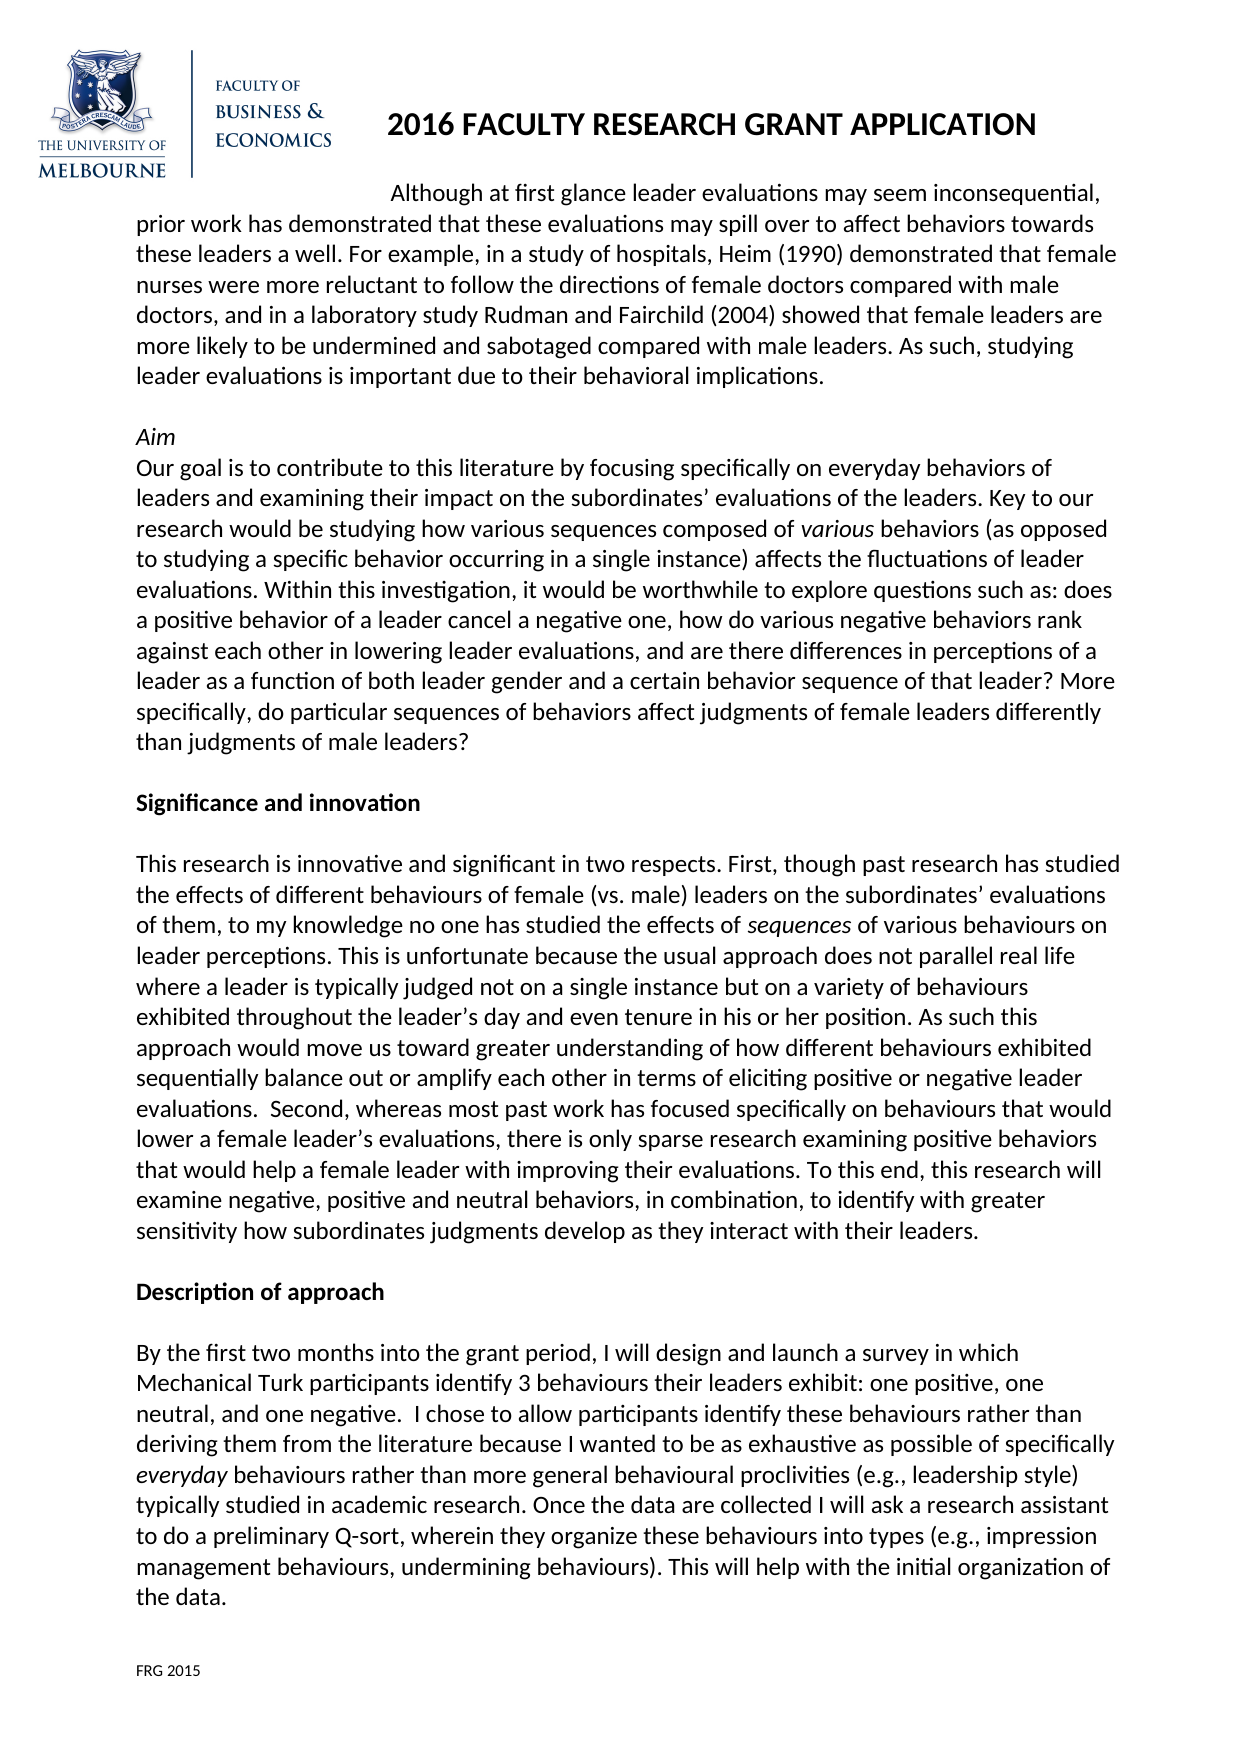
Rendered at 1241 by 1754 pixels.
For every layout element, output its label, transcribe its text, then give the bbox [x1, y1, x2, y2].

text Our goal is to contribute to this literature by focusing specifically on everyday behaviors of leaders and examining their impact on the subordinates’ evaluations of the leaders. Key to our research would be studying how various sequences composed of various behaviors (as opposed to studying a specific behavior occurring in a single instance) affects the fluctuations of leader evaluations. Within this investigation, it would be worthwhile to explore questions such as: does a positive behavior of a leader cancel a negative one, how do various negative behaviors rank against each other in lowering leader evaluations, and are there differences in perceptions of a leader as a function of both leader gender and a certain behavior sequence of that leader? More specifically, do particular sequences of behaviors affect judgments of female leaders differently than judgments of male leaders? [136, 452, 1122, 757]
text Although at first glance leader evaluations may seem inconsequential, prior work has demonstrated that these evaluations may spill over to affect behaviors towards these leaders a well. For example, in a study of hospitals, Heim (1990) demonstrated that female nurses were more reluctant to follow the directions of female doctors compared with male doctors, and in a laboratory study Rudman and Fairchild (2004) showed that female leaders are more likely to be undermined and sabotaged compared with male leaders. As such, studying leader evaluations is important due to their behavioral implications. [136, 177, 1122, 391]
text Description of approach [136, 1276, 1122, 1306]
text Significance and innovation [136, 788, 1122, 818]
text This research is innovative and significant in two respects. First, though past research has studied the effects of different behaviours of female (vs. male) leaders on the subordinates’ evaluations of them, to my knowledge no one has studied the effects of sequences of various behaviours on leader perceptions. This is unfortunate because the usual approach does not parallel real life where a leader is typically judged not on a single instance but on a variety of behaviours exhibited throughout the leader’s day and even tenure in his or her position. As such this approach would move us toward greater understanding of how different behaviours exhibited sequentially balance out or amplify each other in terms of eliciting positive or negative leader evaluations. Second, whereas most past work has focused specifically on behaviours that would lower a female leader’s evaluations, there is only sparse research examining positive behaviors that would help a female leader with improving their evaluations. To this end, this research will examine negative, positive and neutral behaviors, in combination, to identify with greater sensitivity how subordinates judgments develop as they interact with their leaders. [136, 849, 1122, 1245]
picture [16, 25, 372, 203]
text Aim [136, 421, 1122, 452]
text By the first two months into the grant period, I will design and launch a survey in which Mechanical Turk participants identify 3 behaviours their leaders exhibit: one positive, one neutral, and one negative. I chose to allow participants identify these behaviours rather than deriving them from the literature because I wanted to be as exhaustive as possible of specifically everyday behaviours rather than more general behavioural proclivities (e.g., leadership style) typically studied in academic research. Once the data are collected I will ask a research assistant to do a preliminary Q-sort, wherein they organize these behaviours into types (e.g., impression management behaviours, undermining behaviours). This will help with the initial organization of the data. [136, 1337, 1122, 1612]
